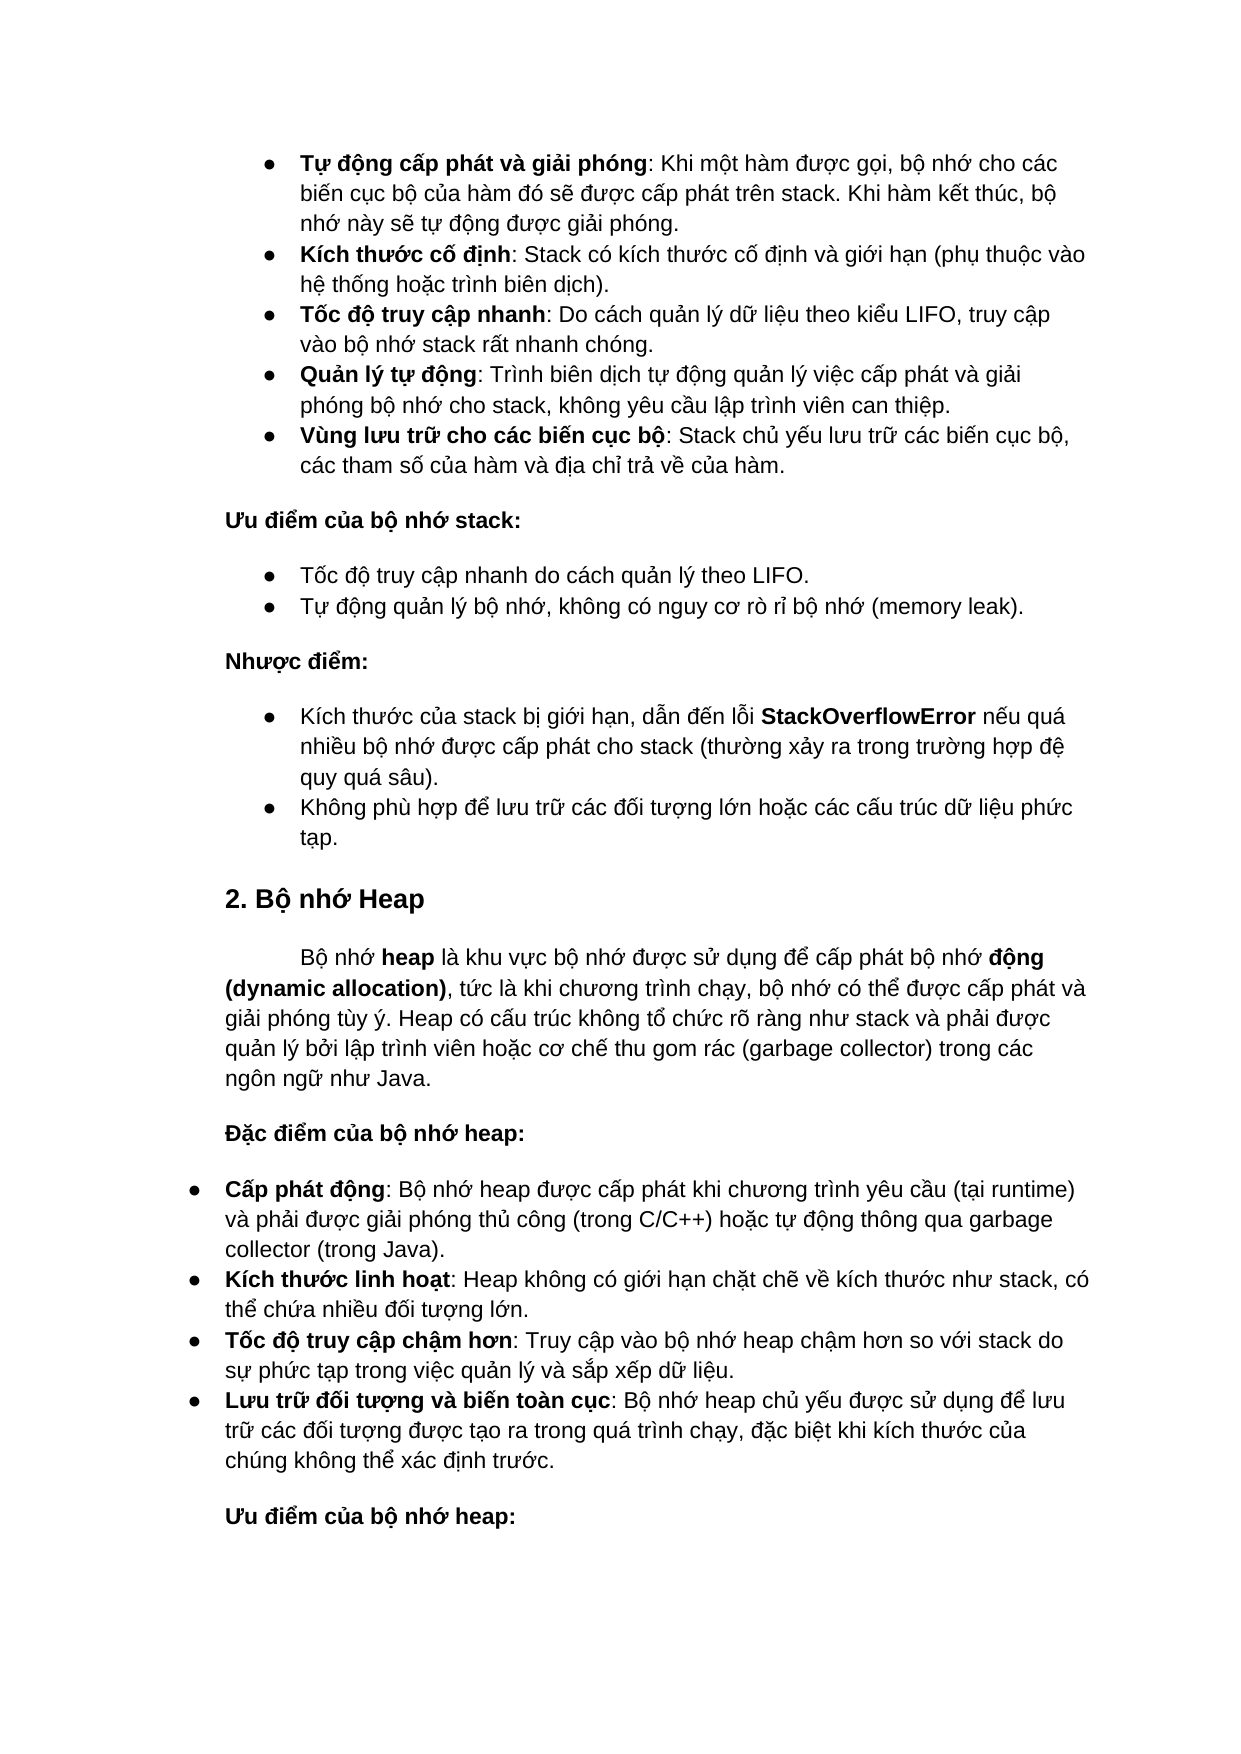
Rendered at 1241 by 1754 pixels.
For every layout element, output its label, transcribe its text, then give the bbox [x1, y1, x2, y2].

list Lưu trữ đối tượng và biến toàn cục: Bộ nhớ heap chủ yếu được sử dụng để lưu trữ các đối tượng được tạo ra trong quá trình chạy, đặc biệt khi kích thước của chúng không thể xác định trước. [187, 1387, 1090, 1474]
list Tự động quản lý bộ nhớ, không có nguy cơ rò rỉ bộ nhớ (memory leak). [262, 593, 1090, 619]
list Tốc độ truy cập nhanh: Do cách quản lý dữ liệu theo kiểu LIFO, truy cập vào bộ nhớ stack rất nhanh chóng. [262, 301, 1090, 358]
text Ưu điểm của bộ nhớ stack: [150, 507, 1090, 534]
list Vùng lưu trữ cho các biến cục bộ: Stack chủ yếu lưu trữ các biến cục bộ, các tham số của hàm và địa chỉ trả về của hàm. [262, 422, 1090, 478]
text Nhược điểm: [150, 648, 1090, 674]
list Tốc độ truy cập chậm hơn: Truy cập vào bộ nhớ heap chậm hơn so với stack do sự phức tạp trong việc quản lý và sắp xếp dữ liệu. [187, 1327, 1090, 1383]
list Tự động cấp phát và giải phóng: Khi một hàm được gọi, bộ nhớ cho các biến cục bộ của hàm đó sẽ được cấp phát trên stack. Khi hàm kết thúc, bộ nhớ này sẽ tự động được giải phóng. [262, 150, 1090, 237]
list Kích thước cố định: Stack có kích thước cố định và giới hạn (phụ thuộc vào hệ thống hoặc trình biên dịch). [262, 241, 1090, 297]
subtitle 2. Bộ nhớ Heap [150, 883, 1090, 914]
list Quản lý tự động: Trình biên dịch tự động quản lý việc cấp phát và giải phóng bộ nhớ cho stack, không yêu cầu lập trình viên can thiệp. [262, 361, 1090, 418]
list Cấp phát động: Bộ nhớ heap được cấp phát khi chương trình yêu cầu (tại runtime) và phải được giải phóng thủ công (trong C/C++) hoặc tự động thông qua garbage collector (trong Java). [187, 1176, 1090, 1262]
list Không phù hợp để lưu trữ các đối tượng lớn hoặc các cấu trúc dữ liệu phức tạp. [262, 794, 1090, 850]
list Tốc độ truy cập nhanh do cách quản lý theo LIFO. [262, 562, 1090, 589]
text Bộ nhớ heap là khu vực bộ nhớ được sử dụng để cấp phát bộ nhớ động (dynamic allocation), tức là khi chương trình chạy, bộ nhớ có thể được cấp phát và giải phóng tùy ý. Heap có cấu trúc không tổ chức rõ ràng như stack và phải được quản lý bởi lập trình viên hoặc cơ chế thu gom rác (garbage collector) trong các ngôn ngữ như Java. [225, 944, 1090, 1091]
subtitle Đặc điểm của bộ nhớ heap: [150, 1120, 1090, 1147]
list Kích thước linh hoạt: Heap không có giới hạn chặt chẽ về kích thước như stack, có thể chứa nhiều đối tượng lớn. [187, 1266, 1090, 1323]
list Kích thước của stack bị giới hạn, dẫn đến lỗi StackOverflowError nếu quá nhiều bộ nhớ được cấp phát cho stack (thường xảy ra trong trường hợp đệ quy quá sâu). [262, 703, 1090, 790]
text Ưu điểm của bộ nhớ heap: [150, 1503, 1090, 1529]
